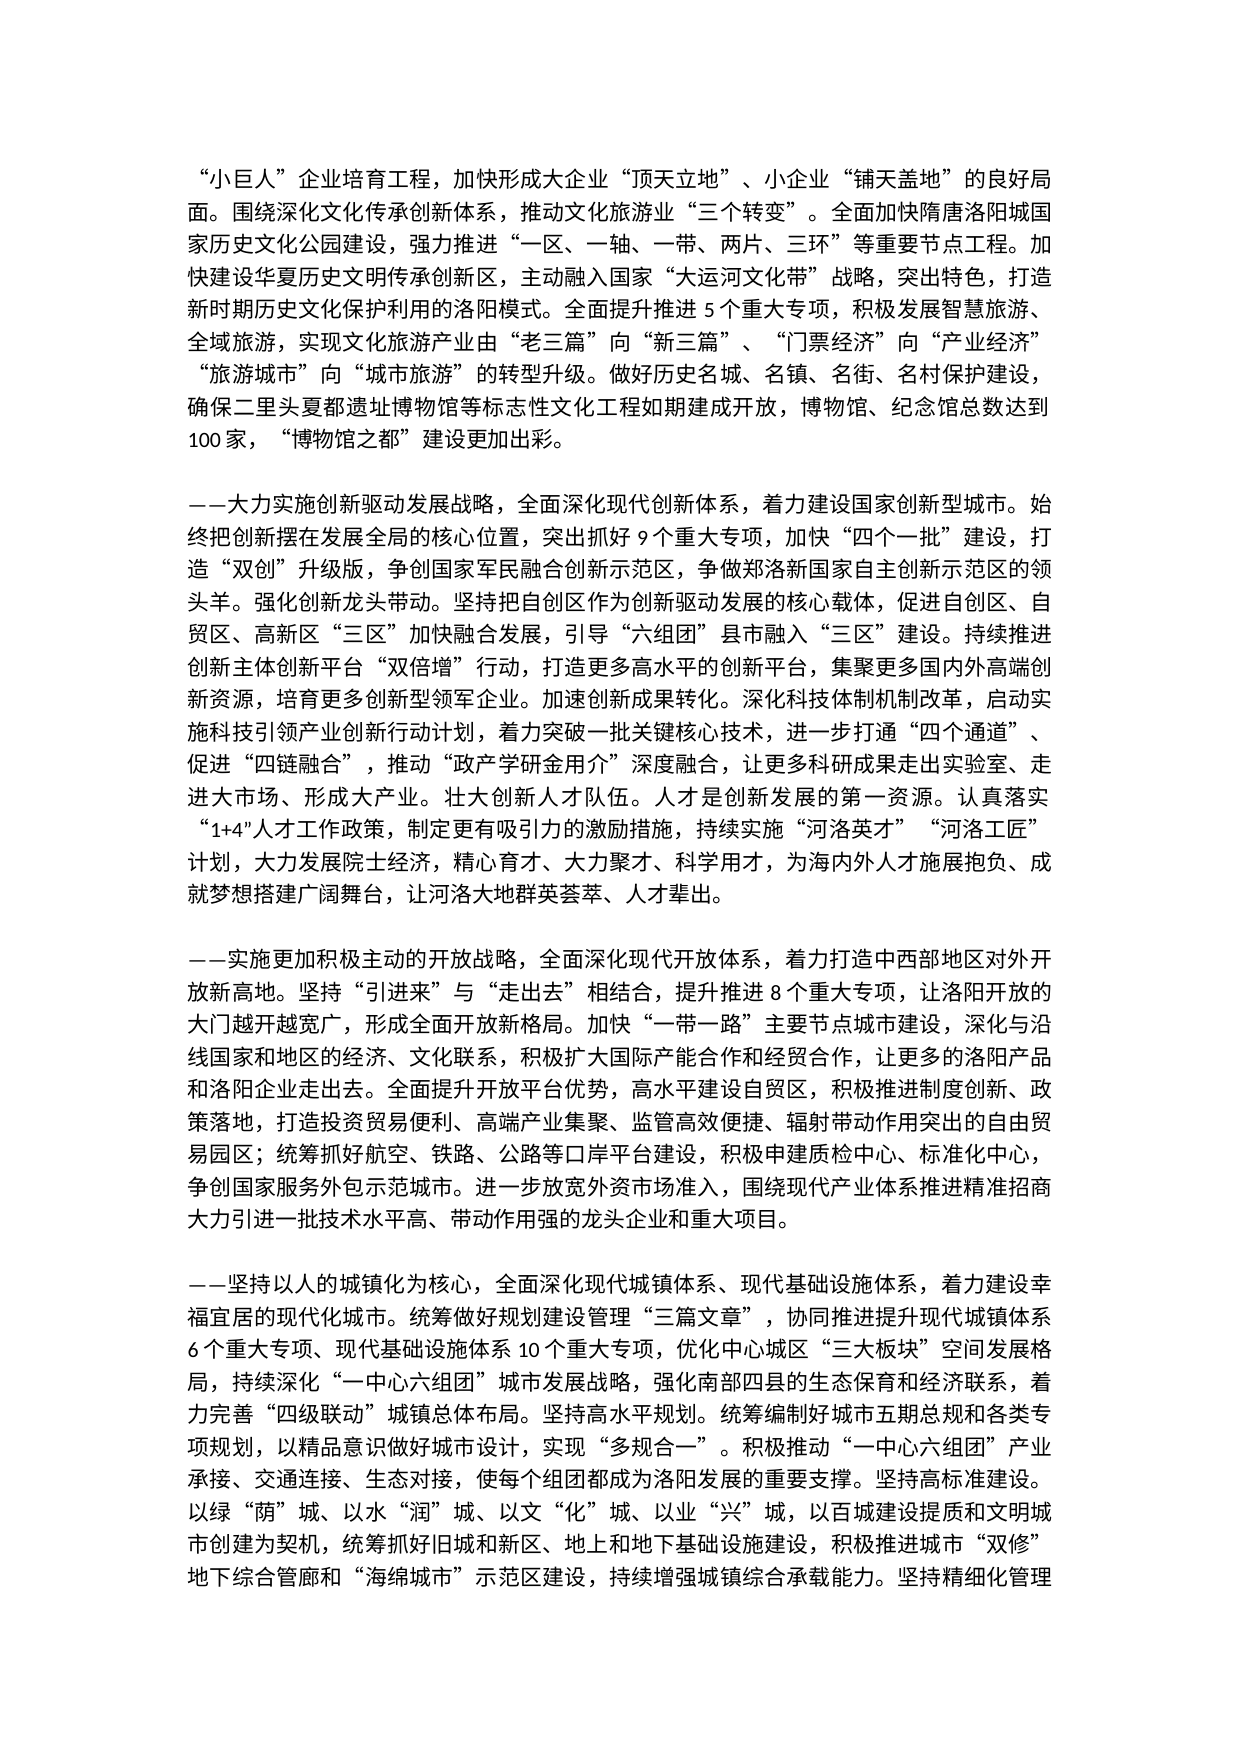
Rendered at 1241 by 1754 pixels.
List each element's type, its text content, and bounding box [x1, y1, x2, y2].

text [187, 1267, 1053, 1592]
text ——大力实施创新驱动发展战略，全面深化现代创新体系，着力建设国家创新型城市。始终把创新摆在发展全局的核心位置，突出抓好9个重大专项，加快“四个一批”建设，打造“双创”升级版，争创国家军民融合创新示范区，争做郑洛新国家自主创新示范区的领头羊。强化创新龙头带动。坚持把自创区作为创新驱动发展的核心载体，促进自创区、自贸区、高新区“三区”加快融合发展，引导“六组团”县市融入“三区”建设。持续推进创新主体创新平台“双倍增”行动，打造更多高水平的创新平台，集聚更多国内外高端创新资源，培育更多创新型领军企业。加速创新成果转化。深化科技体制机制改革，启动实施科技引领产业创新行动计划，着力突破一批关键核心技术，进一步打通“四个通道”、促进“四链融合”，推动“政产学研金用介”深度融合，让更多科研成果走出实验室、走进大市场、形成大产业。壮大创新人才队伍。人才是创新发展的第一资源。认真落实“1+4”人才工作政策，制定更有吸引力的激励措施，持续实施“河洛英才”“河洛工匠”计划，大力发展院士经济，精心育才、大力聚才、科学用才，为海内外人才施展抱负、成就梦想搭建广阔舞台，让河洛大地群英荟萃、人才辈出。 [187, 487, 1053, 909]
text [187, 162, 1053, 454]
text ——实施更加积极主动的开放战略，全面深化现代开放体系，着力打造中西部地区对外开放新高地。坚持“引进来”与“走出去”相结合，提升推进8个重大专项，让洛阳开放的大门越开越宽广，形成全面开放新格局。加快“一带一路”主要节点城市建设，深化与沿线国家和地区的经济、文化联系，积极扩大国际产能合作和经贸合作，让更多的洛阳产品和洛阳企业走出去。全面提升开放平台优势，高水平建设自贸区，积极推进制度创新、政策落地，打造投资贸易便利、高端产业集聚、监管高效便捷、辐射带动作用突出的自由贸易园区；统筹抓好航空、铁路、公路等口岸平台建设，积极申建质检中心、标准化中心，争创国家服务外包示范城市。进一步放宽外资市场准入，围绕现代产业体系推进精准招商，大力引进一批技术水平高、带动作用强的龙头企业和重大项目。 [187, 942, 1053, 1234]
